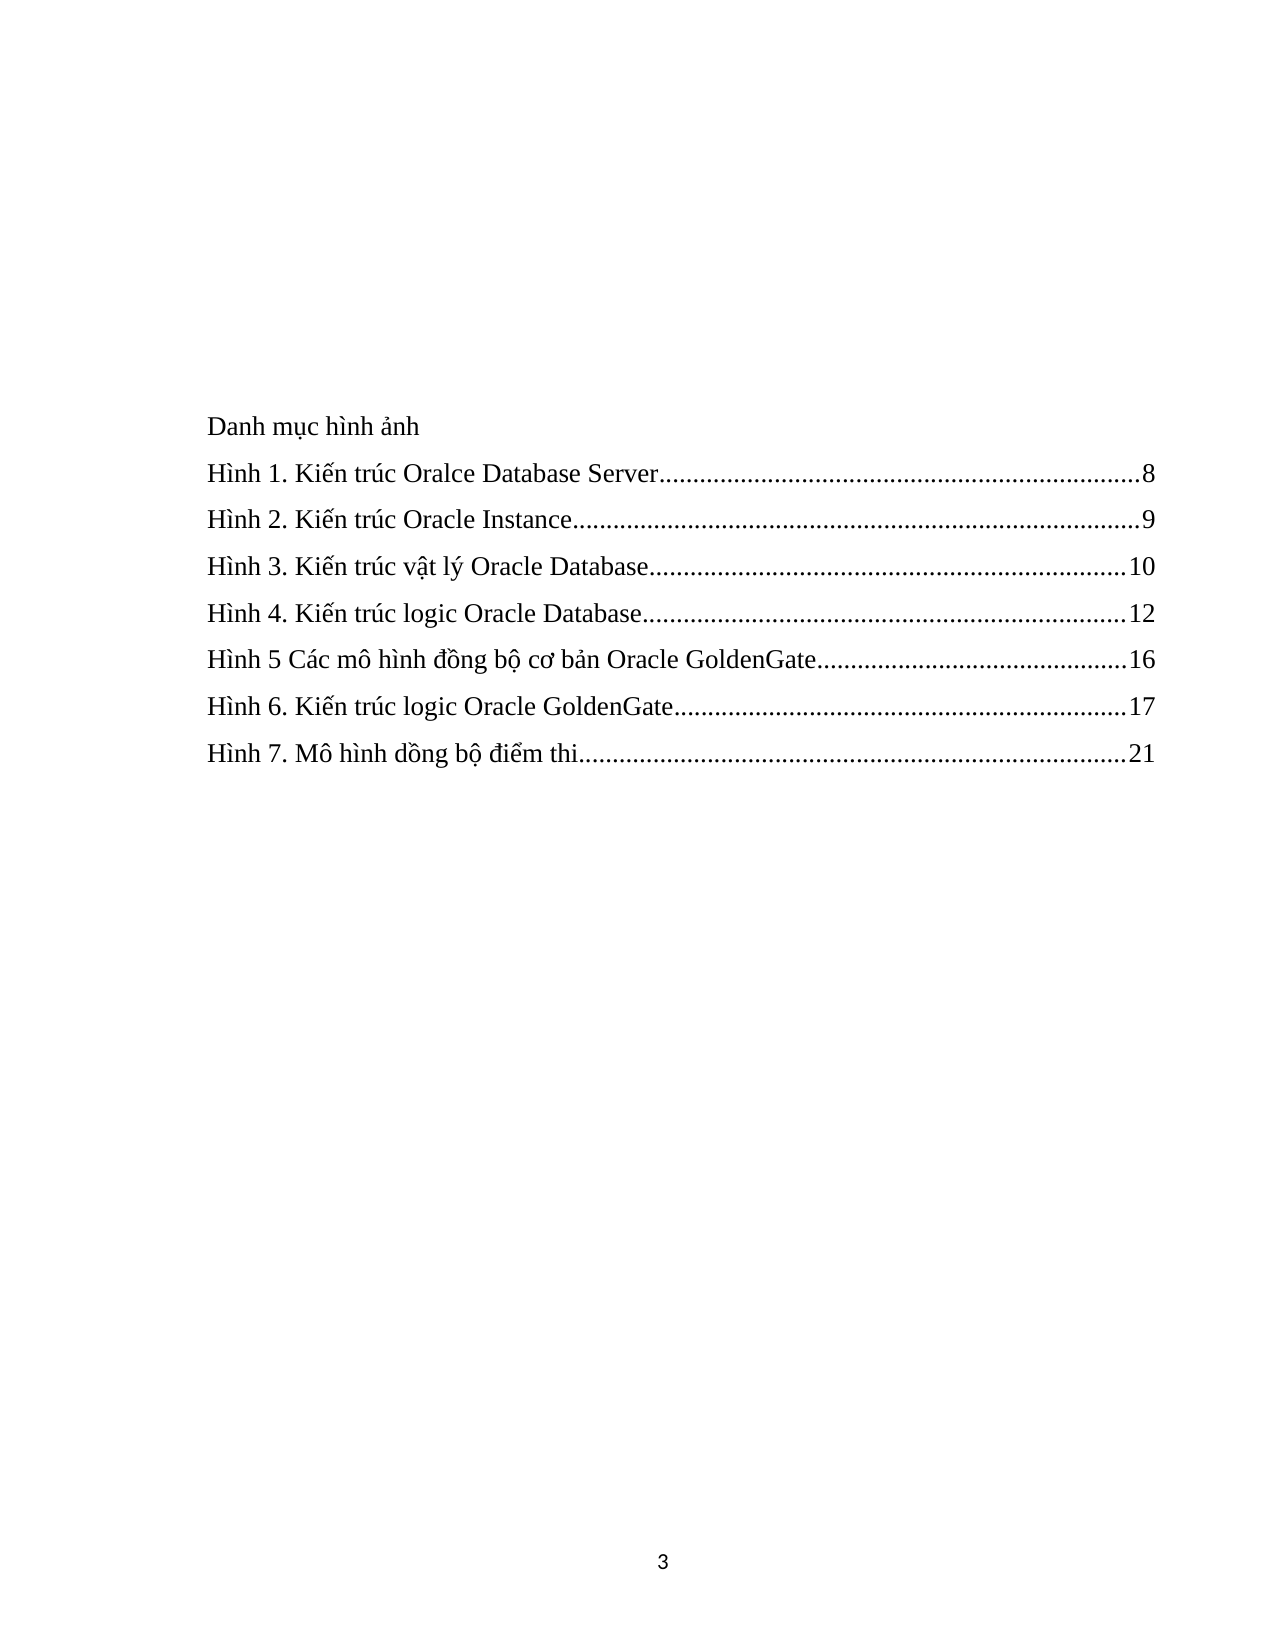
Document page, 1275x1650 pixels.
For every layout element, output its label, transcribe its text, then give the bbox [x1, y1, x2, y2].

text Hình 4. Kiến trúc logic Oracle Database 12 [207, 597, 1156, 628]
text Hình 7. Mô hình dồng bộ điểm thi 21 [207, 737, 1156, 768]
text Danh mục hình ảnh [207, 410, 1156, 441]
text Hình 6. Kiến trúc logic Oracle GoldenGate 17 [207, 690, 1156, 721]
text Hình 5 Các mô hình đồng bộ cơ bản Oracle GoldenGate 16 [207, 644, 1156, 675]
text Hình 3. Kiến trúc vật lý Oracle Database 10 [207, 550, 1156, 581]
text Hình 1. Kiến trúc Oralce Database Server 8 [207, 457, 1156, 488]
text Hình 2. Kiến trúc Oracle Instance 9 [207, 504, 1156, 535]
